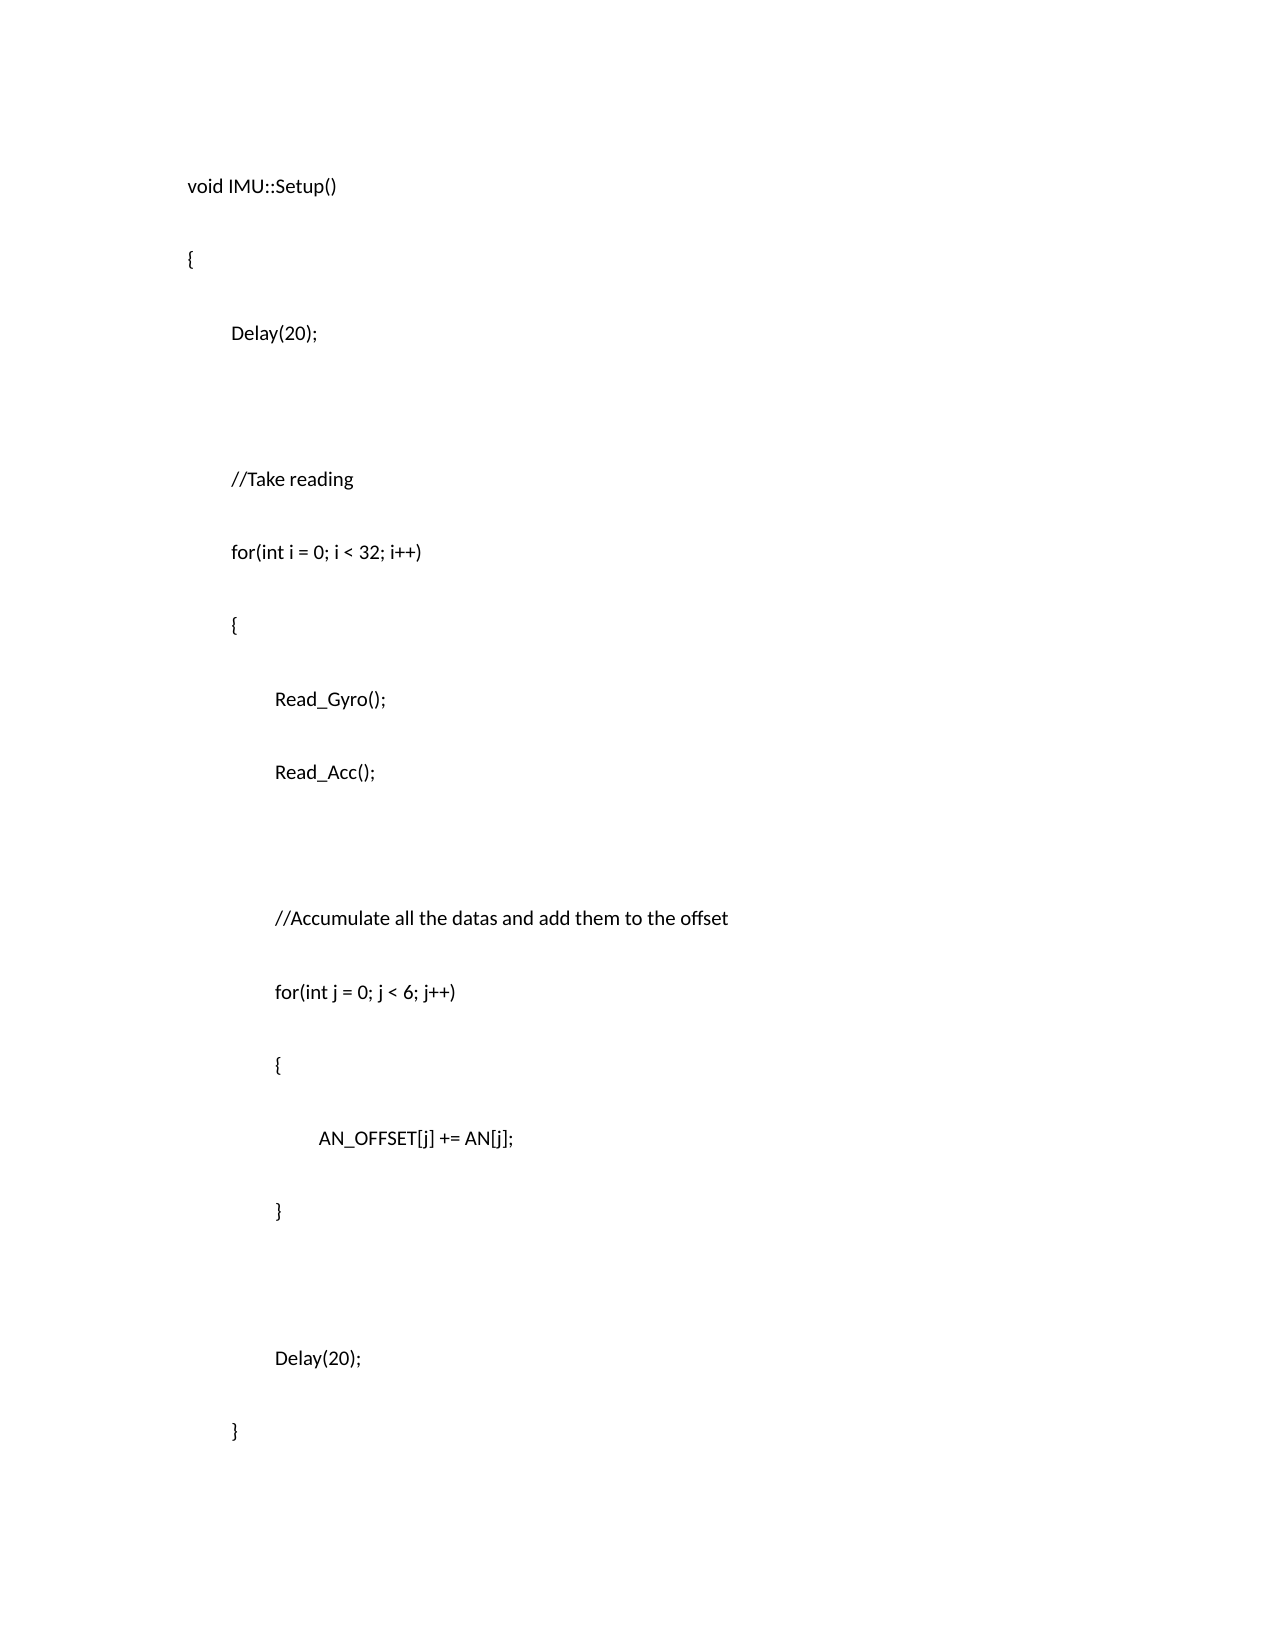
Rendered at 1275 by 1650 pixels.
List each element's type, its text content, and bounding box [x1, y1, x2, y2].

text //Take reading [187, 457, 1087, 501]
text for(int j = 0; j < 6; j++) [187, 969, 1087, 1014]
text Delay(20); [187, 311, 1087, 354]
text for(int i = 0; i < 32; i++) [187, 530, 1087, 574]
text Delay(20); [187, 1336, 1087, 1380]
text AN_OFFSET[j] += AN[j]; [187, 1116, 1087, 1160]
text Read_Gyro(); [187, 677, 1087, 721]
text } [187, 1409, 1087, 1453]
text { [187, 237, 1087, 281]
text void IMU::Setup() [187, 164, 1087, 208]
text Read_Acc(); [187, 750, 1087, 794]
text } [187, 1189, 1087, 1233]
text //Accumulate all the datas and add them to the offset [187, 896, 1087, 940]
text { [187, 603, 1087, 647]
text { [187, 1043, 1087, 1087]
